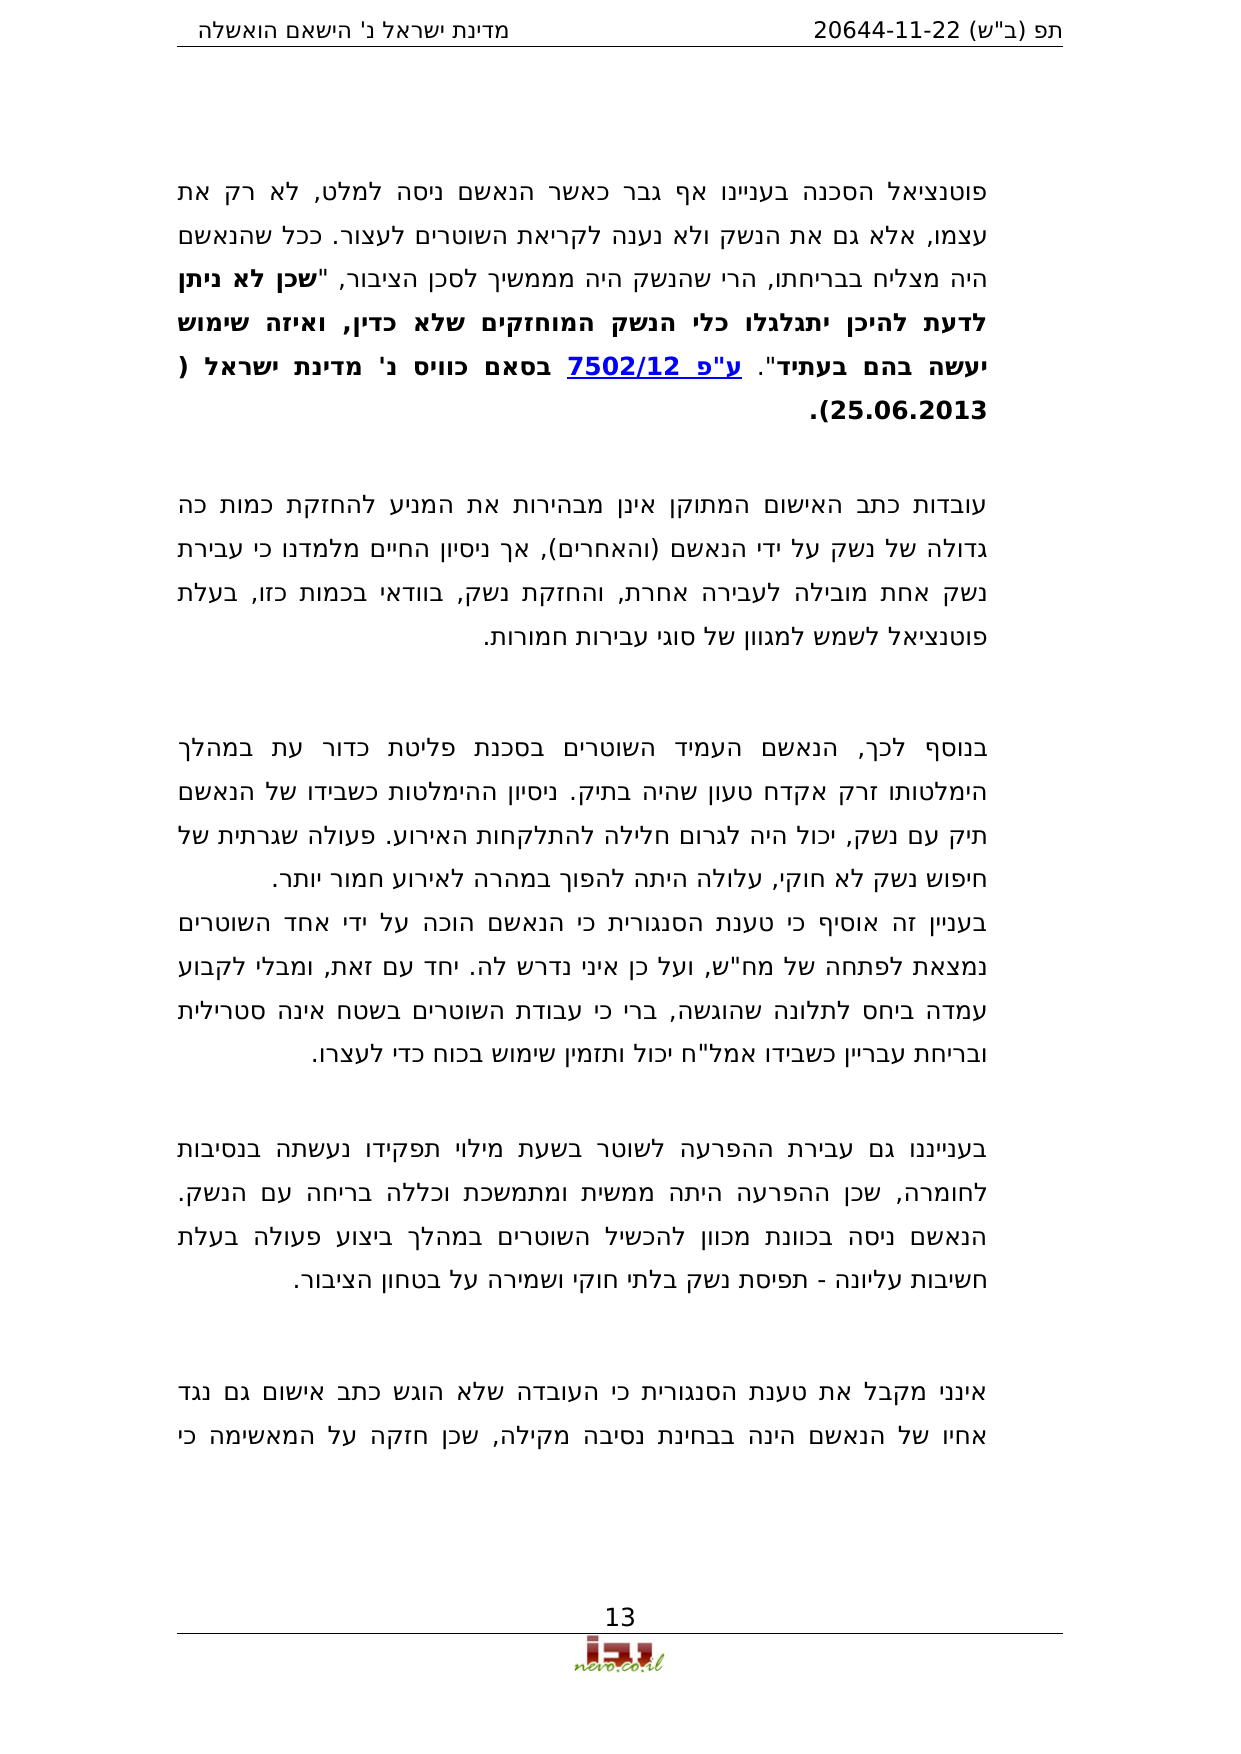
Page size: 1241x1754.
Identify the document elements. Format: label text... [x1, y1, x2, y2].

text עובדות כתב האישום המתוקן אינן מבהירות את המניע להחזקת כמות כה גדולה של נשק על ידי הנאשם (והאחרים), אך ניסיון החיים מלמדנו כי עבירת נשק אחת מובילה לעבירה אחרת, והחזקת נשק, בוודאי בכמות כזו, בעלת פוטנציאל לשמש למגוון של סוגי עבירות חמורות. [177, 491, 988, 651]
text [177, 1377, 988, 1450]
text בעניין זה אוסיף כי טענת הסנגורית כי הנאשם הוכה על ידי אחד השוטרים נמצאת לפתחה של מח"ש, ועל כן איני נדרש לה. יחד עם זאת, ומבלי לקבוע עמדה ביחס לתלונה שהוגשה, ברי כי עבודת השוטרים בשטח אינה סטרילית ובריחת עבריין כשבידו אמל"ח יכול ותזמין שימוש בכוח כדי לעצרו. [177, 908, 988, 1069]
picture [574, 1635, 666, 1673]
text בנוסף לכך, הנאשם העמיד השוטרים בסכנת פליטת כדור עת במהלך הימלטותו זרק אקדח טעון שהיה בתיק. ניסיון ההימלטות כשבידו של הנאשם תיק עם נשק, יכול היה לגרום חלילה להתלקחות האירוע. פעולה שגרתית של חיפוש נשק לא חוקי, עלולה היתה להפוך במהרה לאירוע חמור יותר. [177, 733, 988, 894]
text בענייננו גם עבירת ההפרעה לשוטר בשעת מילוי תפקידו נעשתה בנסיבות לחומרה, שכן ההפרעה היתה ממשית ומתמשכת וכללה בריחה עם הנשק. הנאשם ניסה בכוונת מכוון להכשיל השוטרים במהלך ביצוע פעולה בעלת חשיבות עליונה - תפיסת נשק בלתי חוקי ושמירה על בטחון הציבור. [177, 1134, 988, 1295]
text פוטנציאל הסכנה בעניינו אף גבר כאשר הנאשם ניסה למלט, לא רק את עצמו, אלא גם את הנשק ולא נענה לקריאת השוטרים לעצור. ככל שהנאשם היה מצליח בבריחתו, הרי שהנשק היה מממשיך לסכן הציבור, "שכן לא ניתן לדעת להיכן יתגלגלו כלי הנשק המוחזקים שלא כדין, ואיזה שימוש יעשה בהם בעתיד". ע"פ 7502/12 בסאם כוויס נ' מדינת ישראל (25.06.2013). [177, 177, 988, 425]
